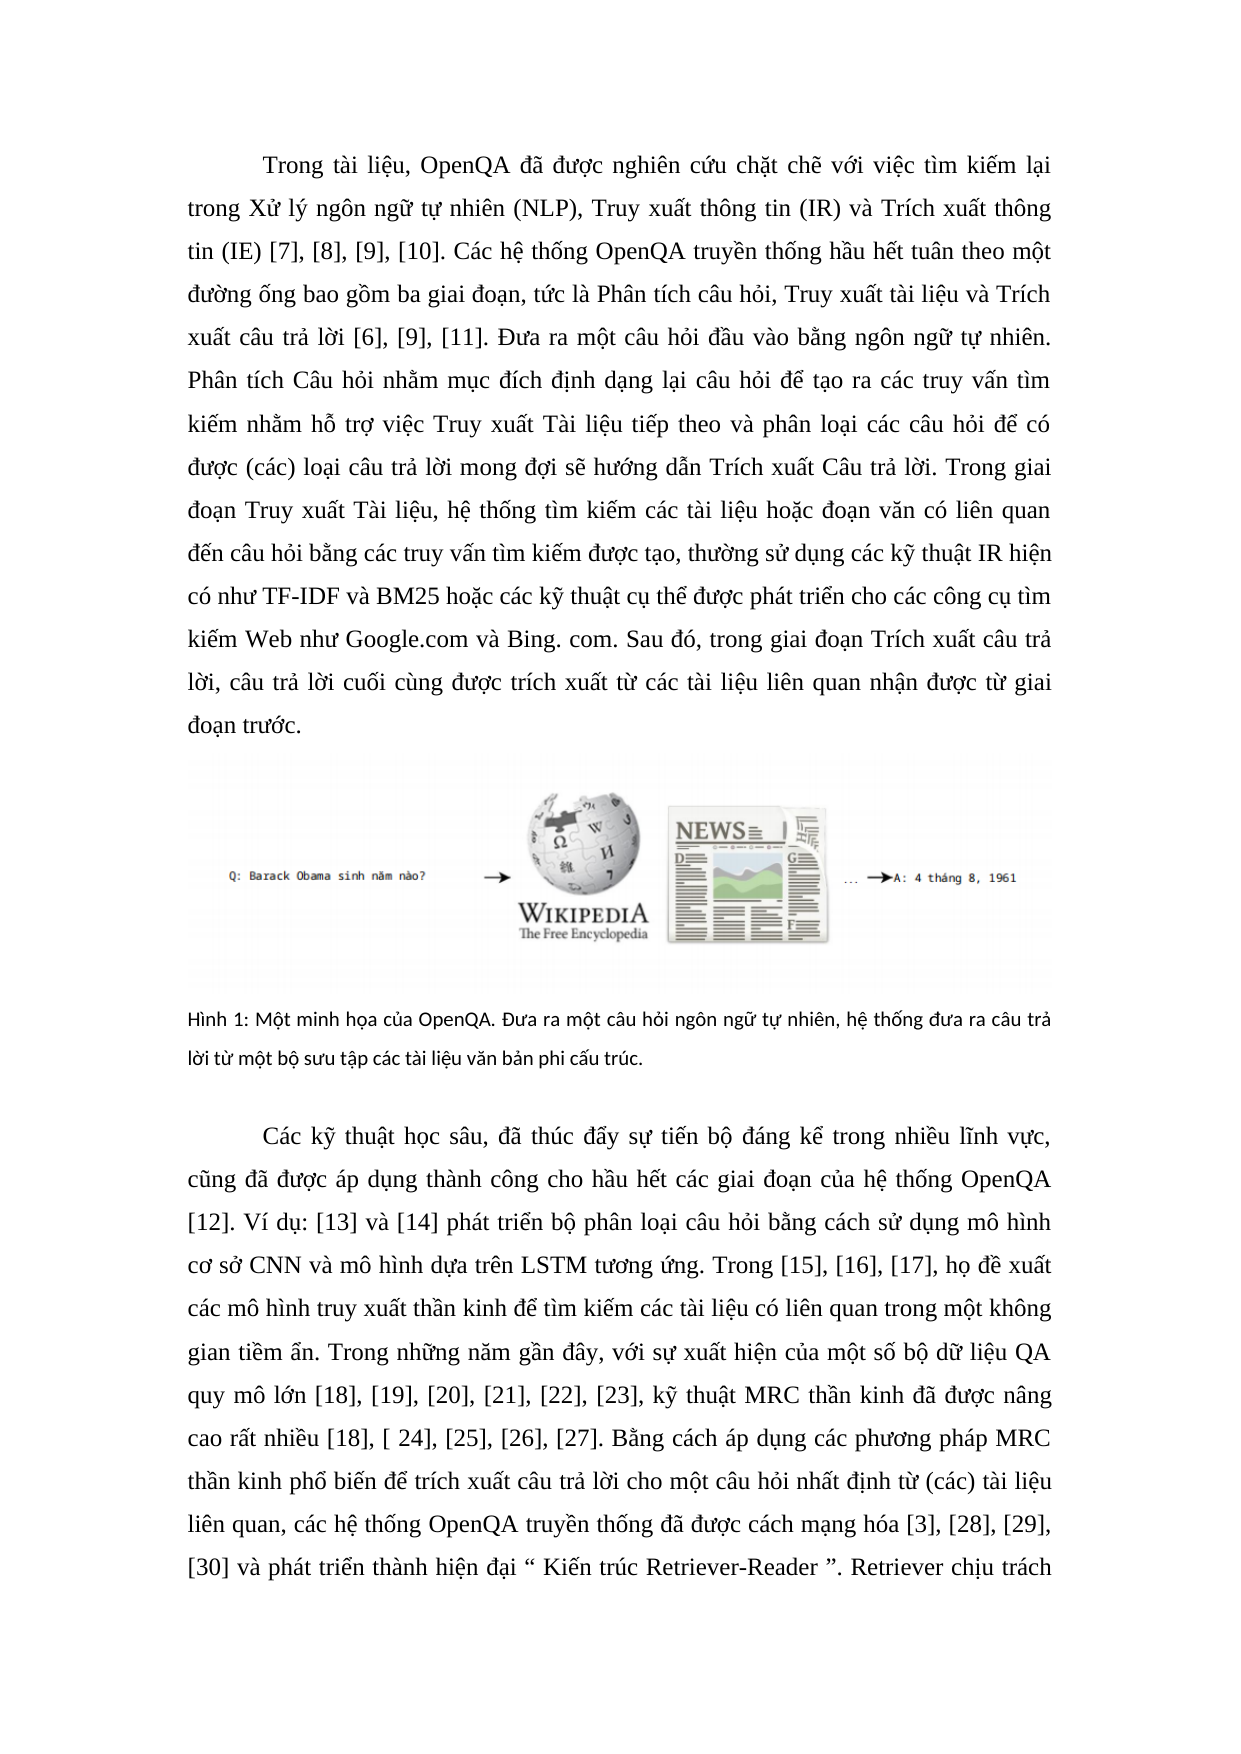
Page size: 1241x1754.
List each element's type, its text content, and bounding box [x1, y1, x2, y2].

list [187, 1121, 1053, 1581]
picture [187, 753, 1053, 994]
list Hình 1: Một minh họa của OpenQA. Đưa ra một câu hỏi ngôn ngữ tự nhiên, hệ thống đưa ra câu trả lời từ một bộ sưu tập các tài liệu văn bản phi cấu trúc. [187, 1007, 1053, 1070]
list Trong tài liệu, OpenQA đã được nghiên cứu chặt chẽ với việc tìm kiếm lại trong Xử lý ngôn ngữ tự nhiên (NLP), Truy xuất thông tin (IR) và Trích xuất thông tin (IE) [7], [8], [9], [10]. Các hệ thống OpenQA truyền thống hầu hết tuân theo một đường ống bao gồm ba giai đoạn, tức là Phân tích câu hỏi, Truy xuất tài liệu và Trích xuất câu trả lời [6], [9], [11]. Đưa ra một câu hỏi đầu vào bằng ngôn ngữ tự nhiên. Phân tích Câu hỏi nhằm mục đích định dạng lại câu hỏi để tạo ra các truy vấn tìm kiếm nhằm hỗ trợ việc Truy xuất Tài liệu tiếp theo và phân loại các câu hỏi để có được (các) loại câu trả lời mong đợi sẽ hướng dẫn Trích xuất Câu trả lời. Trong giai đoạn Truy xuất Tài liệu, hệ thống tìm kiếm các tài liệu hoặc đoạn văn có liên quan đến câu hỏi bằng các truy vấn tìm kiếm được tạo, thường sử dụng các kỹ thuật IR hiện có như TF-IDF và BM25 hoặc các kỹ thuật cụ thể được phát triển cho các công cụ tìm kiếm Web như Google.com và Bing. com. Sau đó, trong giai đoạn Trích xuất câu trả lời, câu trả lời cuối cùng được trích xuất từ các tài liệu liên quan nhận được từ giai đoạn trước. [187, 150, 1053, 739]
